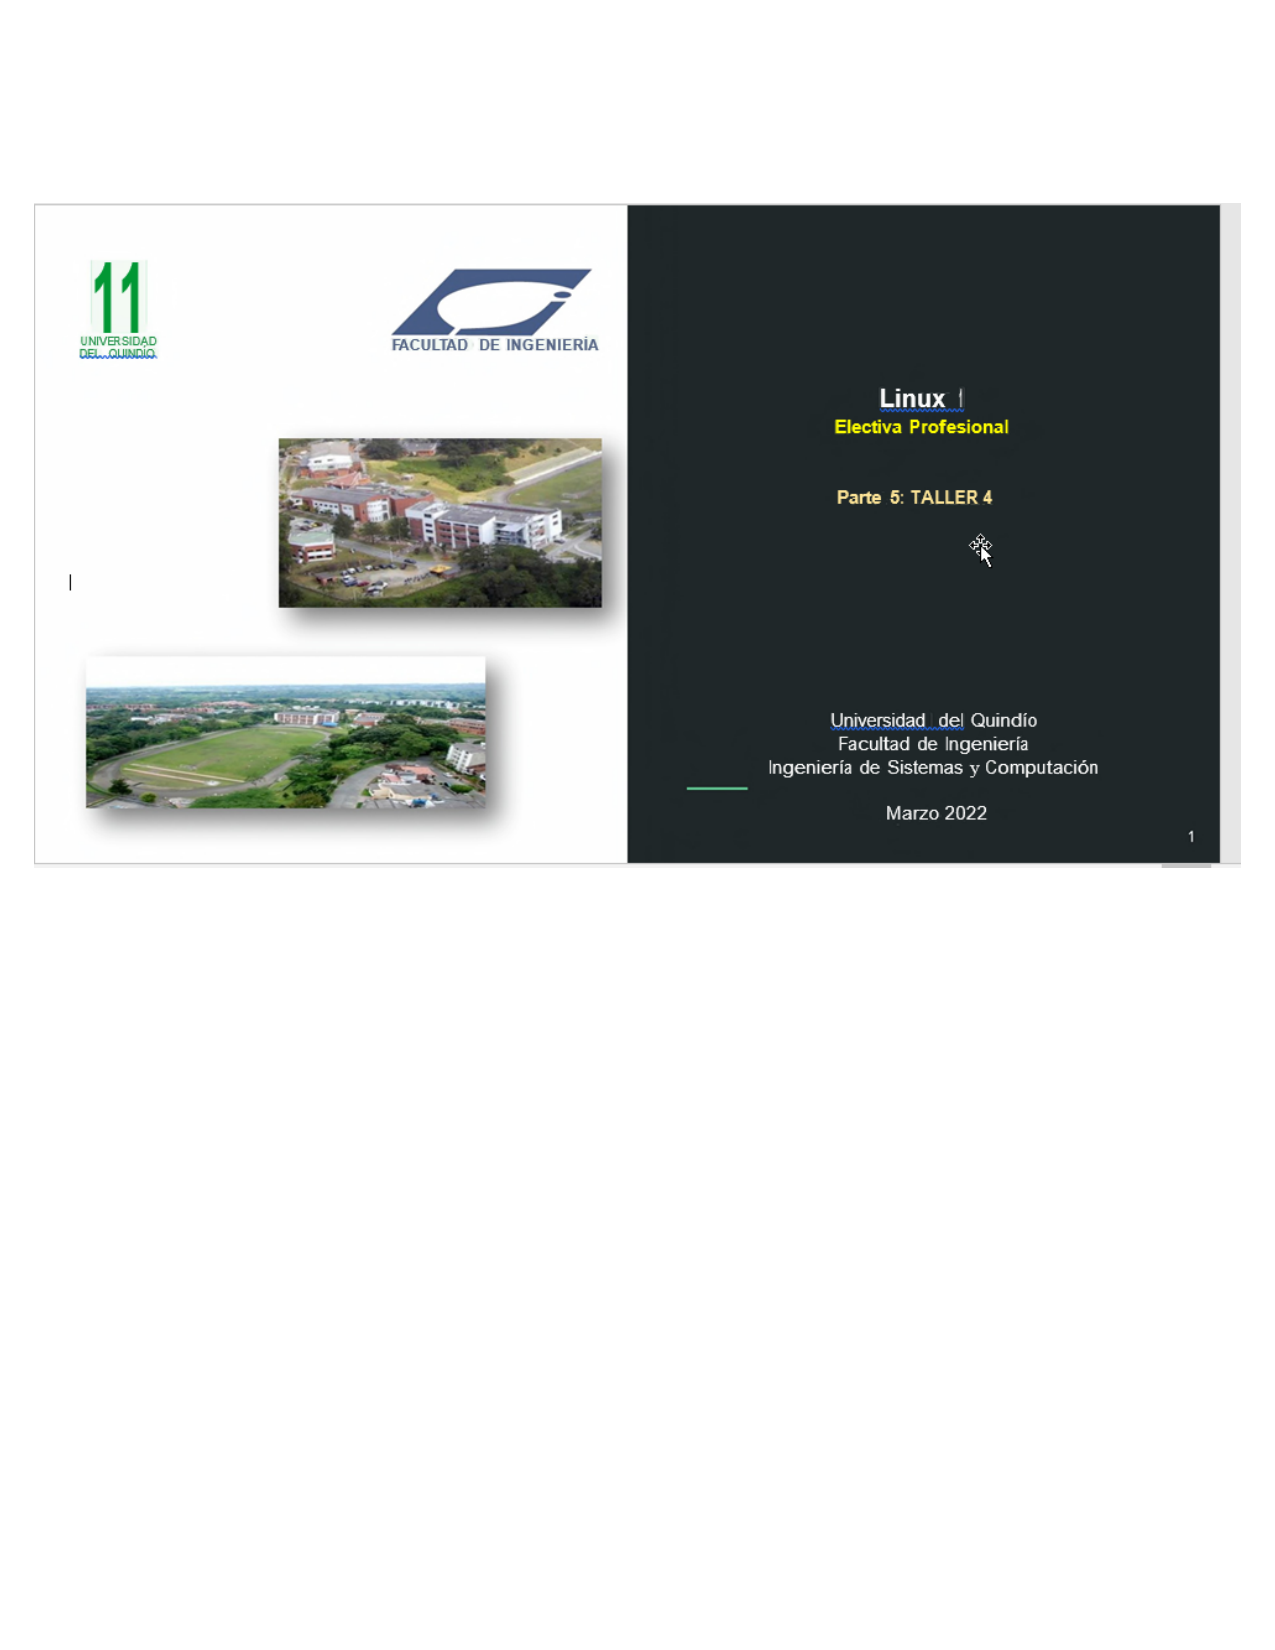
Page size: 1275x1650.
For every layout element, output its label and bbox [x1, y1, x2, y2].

picture [34, 203, 1241, 868]
